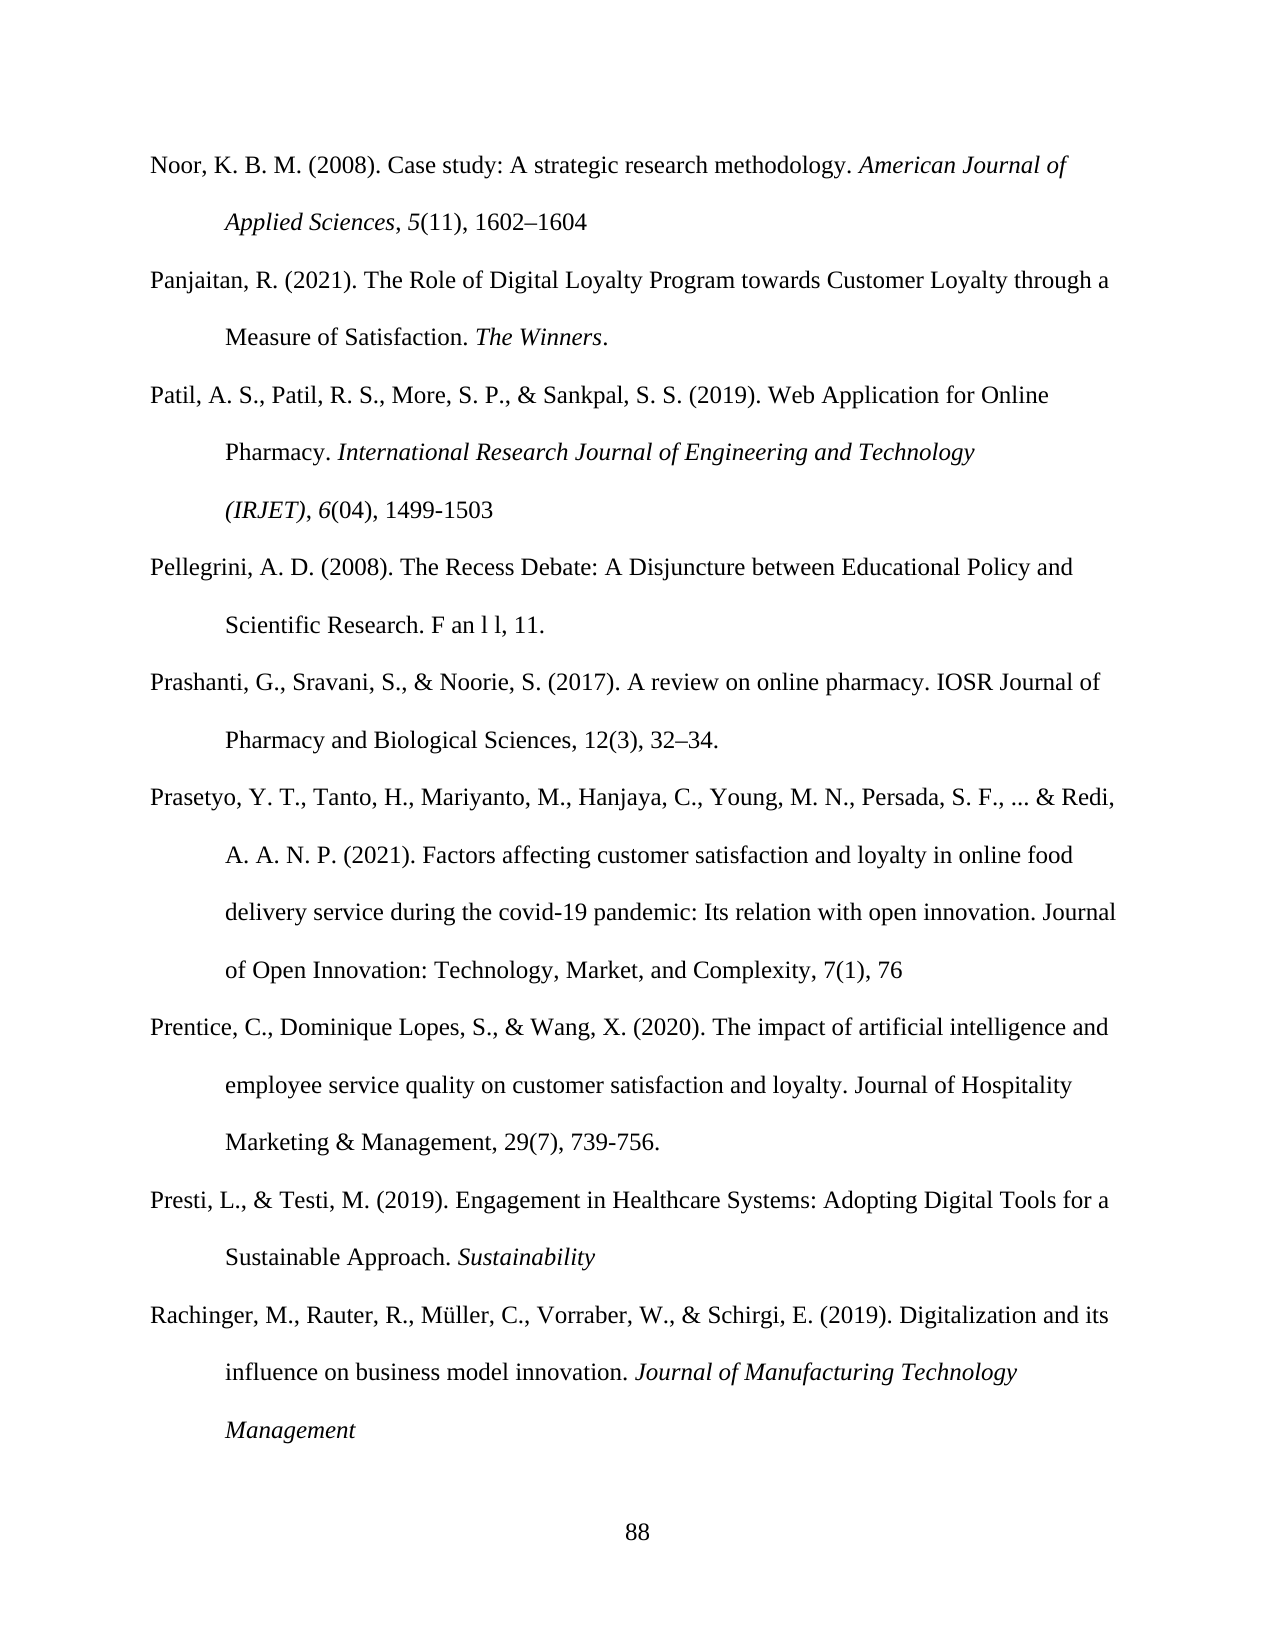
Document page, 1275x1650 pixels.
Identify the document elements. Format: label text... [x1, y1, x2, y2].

text Panjaitan, R. (2021). The Role of Digital Loyalty Program towards Customer Loyalty through a Measure of Satisfaction. The Winners. [150, 265, 1125, 351]
text Prashanti, G., Sravani, S., & Noorie, S. (2017). A review on online pharmacy. IOSR Journal of Pharmacy and Biological Sciences, 12(3), 32–34. [150, 667, 1125, 754]
text Rachinger, M., Rauter, R., Müller, C., Vorraber, W., & Schirgi, E. (2019). Digitalization and its influence on business model innovation. Journal of Manufacturing Technology Management [150, 1300, 1125, 1444]
text Noor, K. B. M. (2008). Case study: A strategic research methodology. American Journal of Applied Sciences, 5(11), 1602–1604 [150, 150, 1125, 236]
text Prasetyo, Y. T., Tanto, H., Mariyanto, M., Hanjaya, C., Young, M. N., Persada, S. F., ... & Redi, A. A. N. P. (2021). Factors affecting customer satisfaction and loyalty in online food delivery service during the covid-19 pandemic: Its relation with open innovation. Journal of Open Innovation: Technology, Market, and Complexity, 7(1), 76 [150, 782, 1125, 984]
text Prentice, C., Dominique Lopes, S., & Wang, X. (2020). The impact of artificial intelligence and employee service quality on customer satisfaction and loyalty. Journal of Hospitality Marketing & Management, 29(7), 739-756. [150, 1012, 1125, 1156]
text Patil, A. S., Patil, R. S., More, S. P., & Sankpal, S. S. (2019). Web Application for Online Pharmacy. International Research Journal of Engineering and Technology (IRJET), 6(04), 1499-1503 [150, 380, 1125, 524]
text Presti, L., & Testi, M. (2019). Engagement in Healthcare Systems: Adopting Digital Tools for a Sustainable Approach. Sustainability [150, 1185, 1125, 1271]
text Pellegrini, A. D. (2008). The Recess Debate: A Disjuncture between Educational Policy and Scientific Research. F an l l, 11. [150, 552, 1125, 639]
